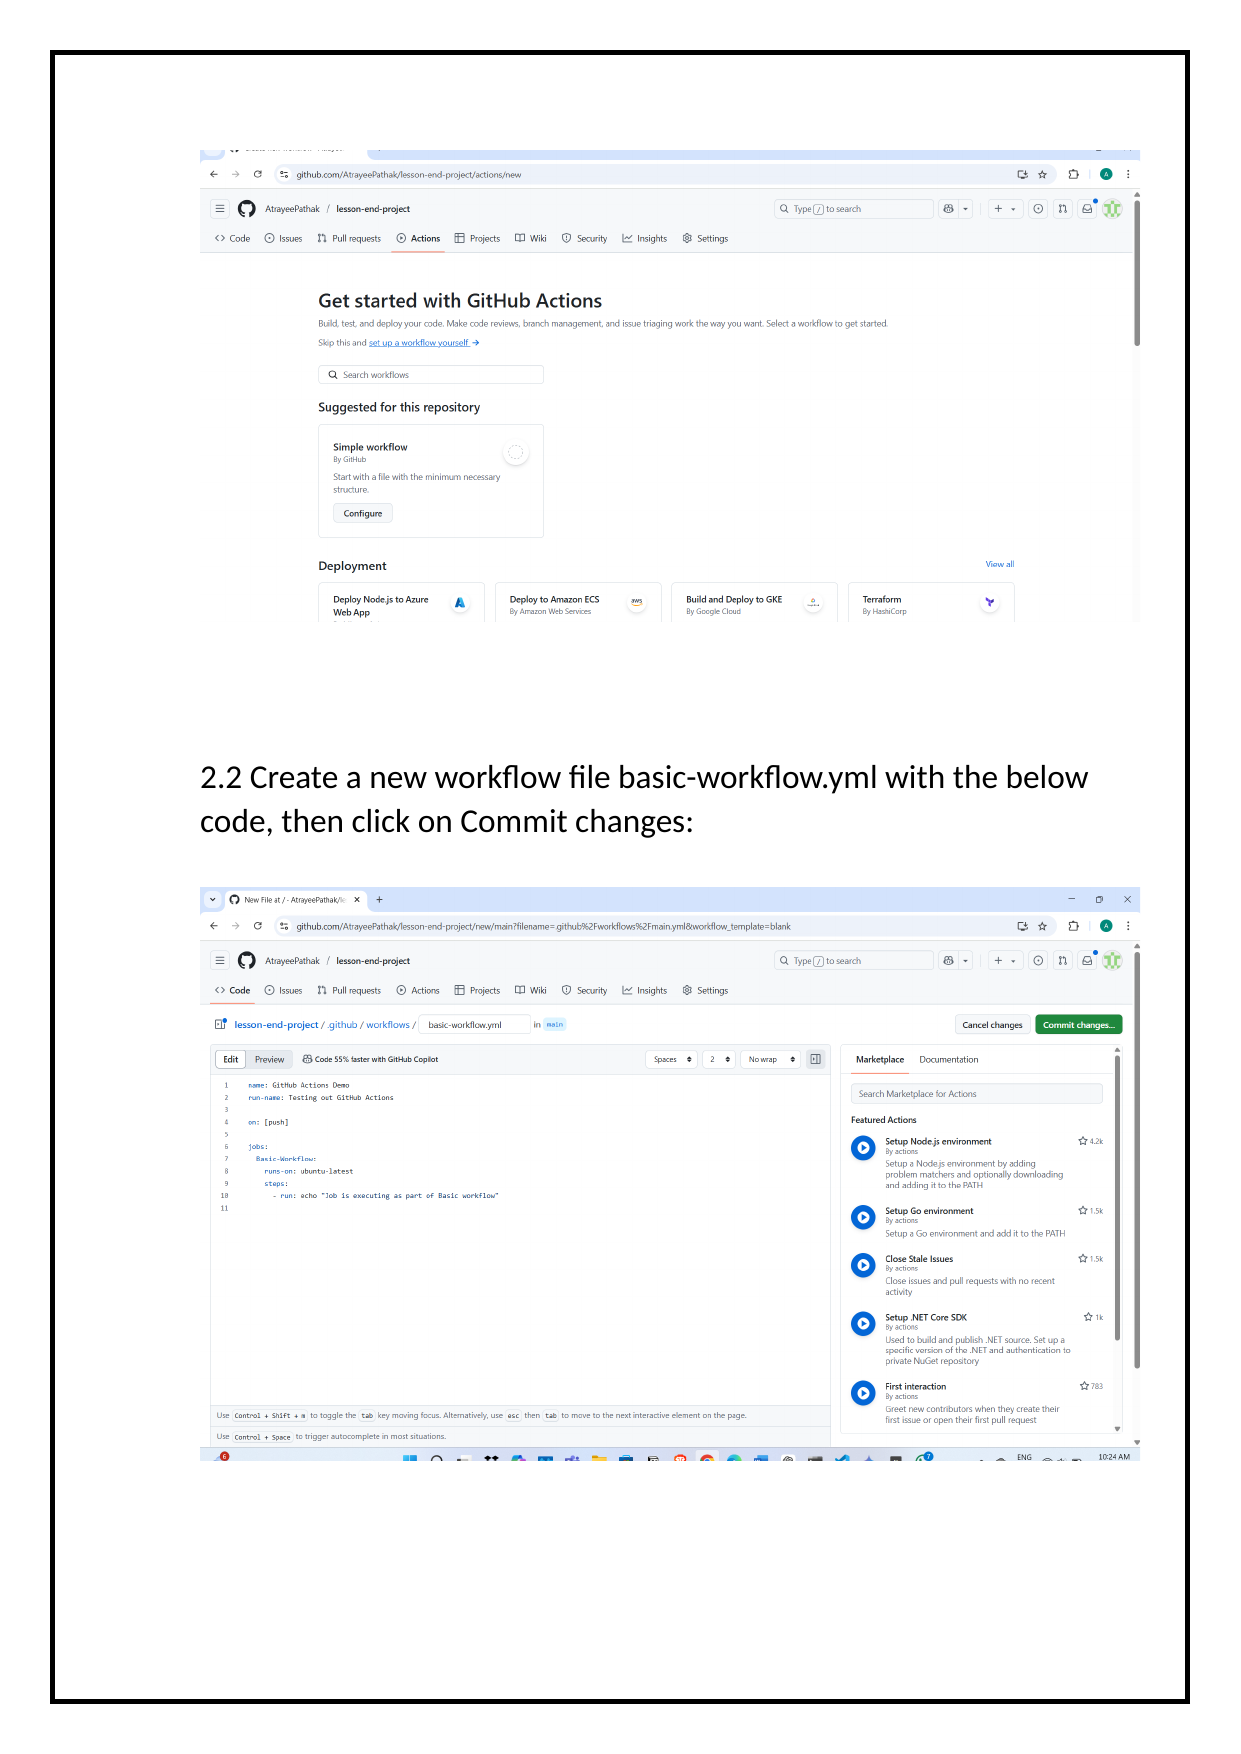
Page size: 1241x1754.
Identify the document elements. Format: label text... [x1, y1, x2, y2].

picture [200, 150, 1141, 622]
list 2.2 Create a new workflow file basic-workflow.yml with the below code, then click on Commit changes: [200, 756, 1090, 841]
picture [200, 887, 1141, 1461]
